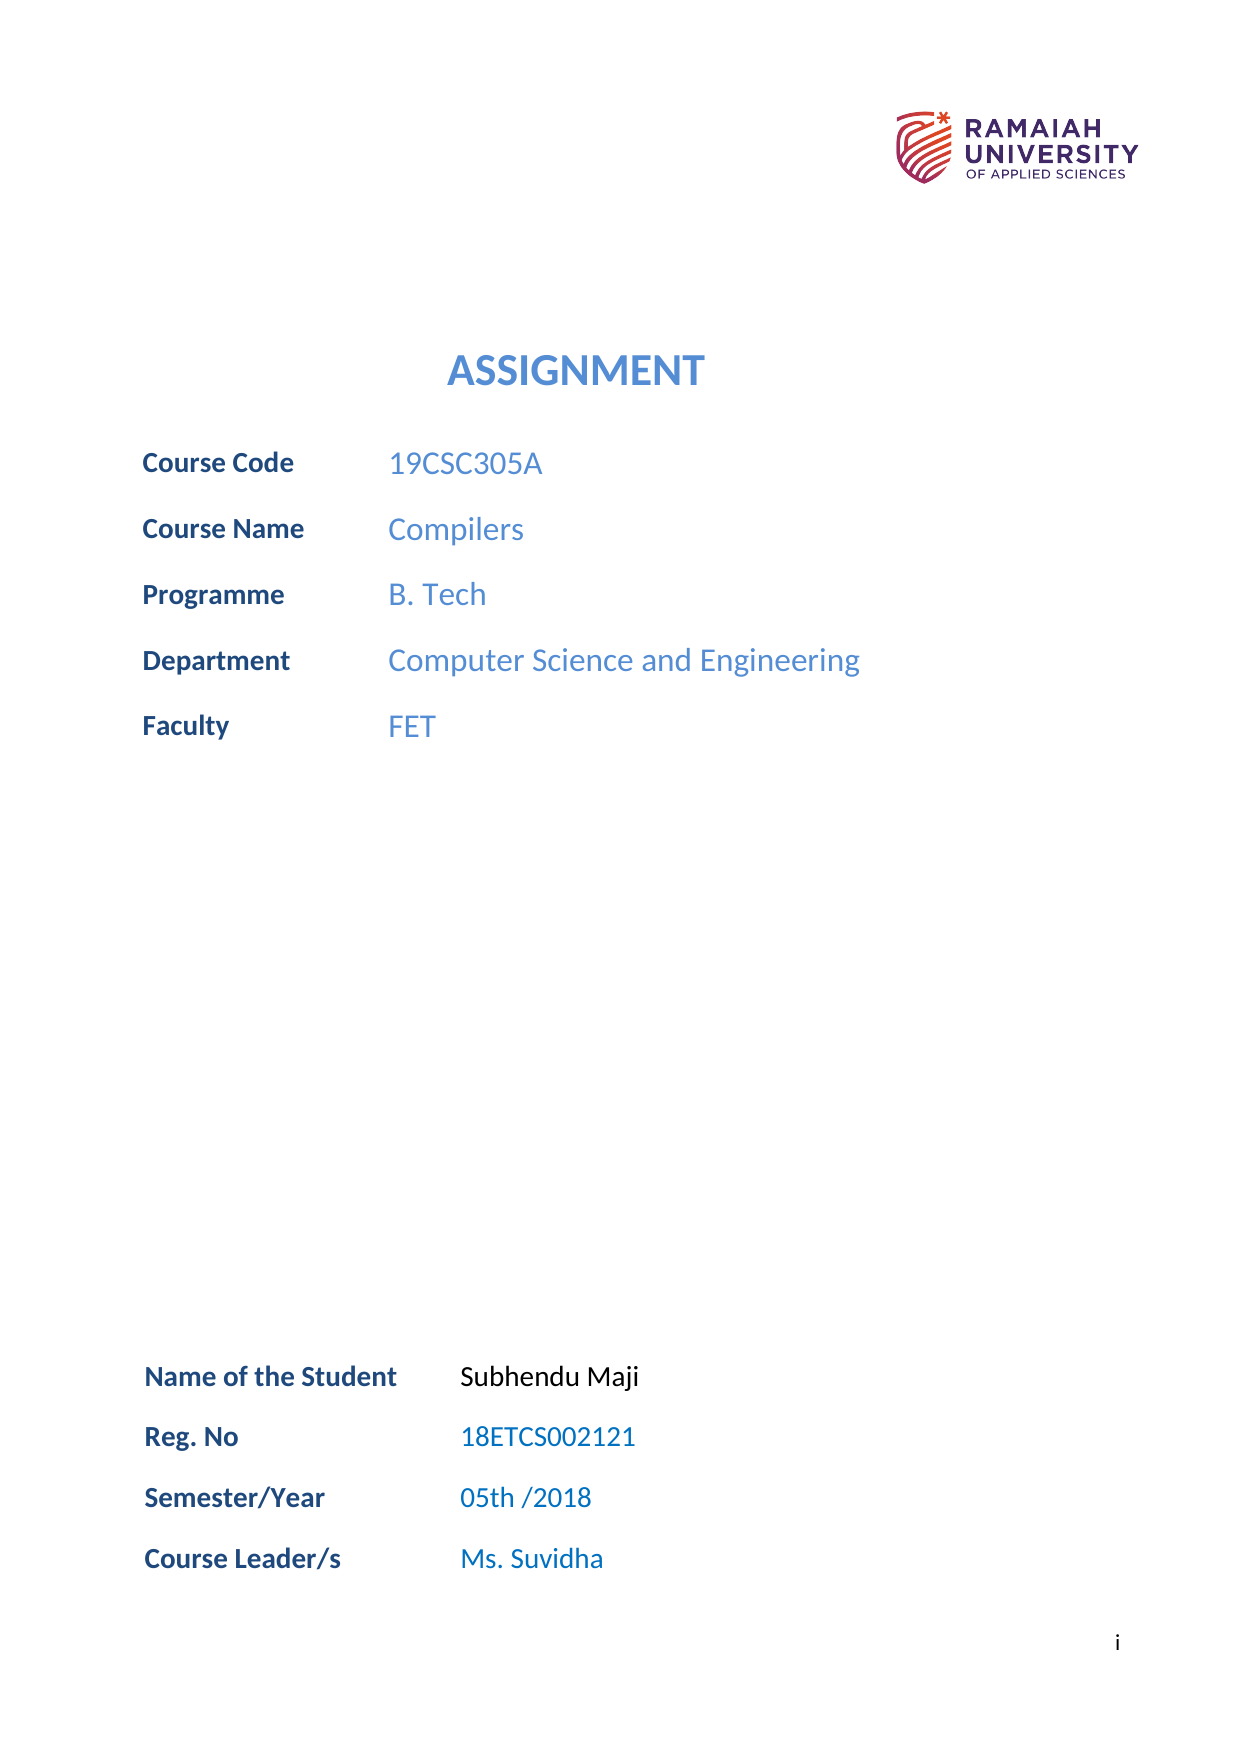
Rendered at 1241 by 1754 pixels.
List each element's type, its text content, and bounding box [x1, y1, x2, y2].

table_cell Faculty [131, 693, 377, 758]
table_cell FET [377, 693, 949, 758]
table_header Name of the Student [133, 1345, 449, 1406]
table_cell Department [131, 627, 377, 692]
table_cell Course Code [131, 430, 377, 495]
table_cell B. Tech [377, 561, 949, 627]
table_cell Compilers [377, 495, 949, 561]
table_cell Course Name [131, 495, 377, 561]
table_cell 18ETCS002121 [449, 1406, 929, 1467]
table_cell 05th /2018 [449, 1467, 929, 1527]
table_cell Semester/Year [133, 1467, 449, 1527]
table_cell Computer Science and Engineering [377, 627, 949, 692]
table_cell Reg. No [133, 1406, 449, 1467]
table_cell Course Leader/s [133, 1527, 449, 1588]
picture [896, 111, 1139, 184]
table_cell Ms. Suvidha [449, 1527, 929, 1588]
table_cell Programme [131, 561, 377, 627]
table_cell 19CSC305A [377, 430, 949, 495]
table_header ASSIGNMENT [131, 308, 949, 429]
table_header Subhendu Maji [449, 1345, 929, 1406]
